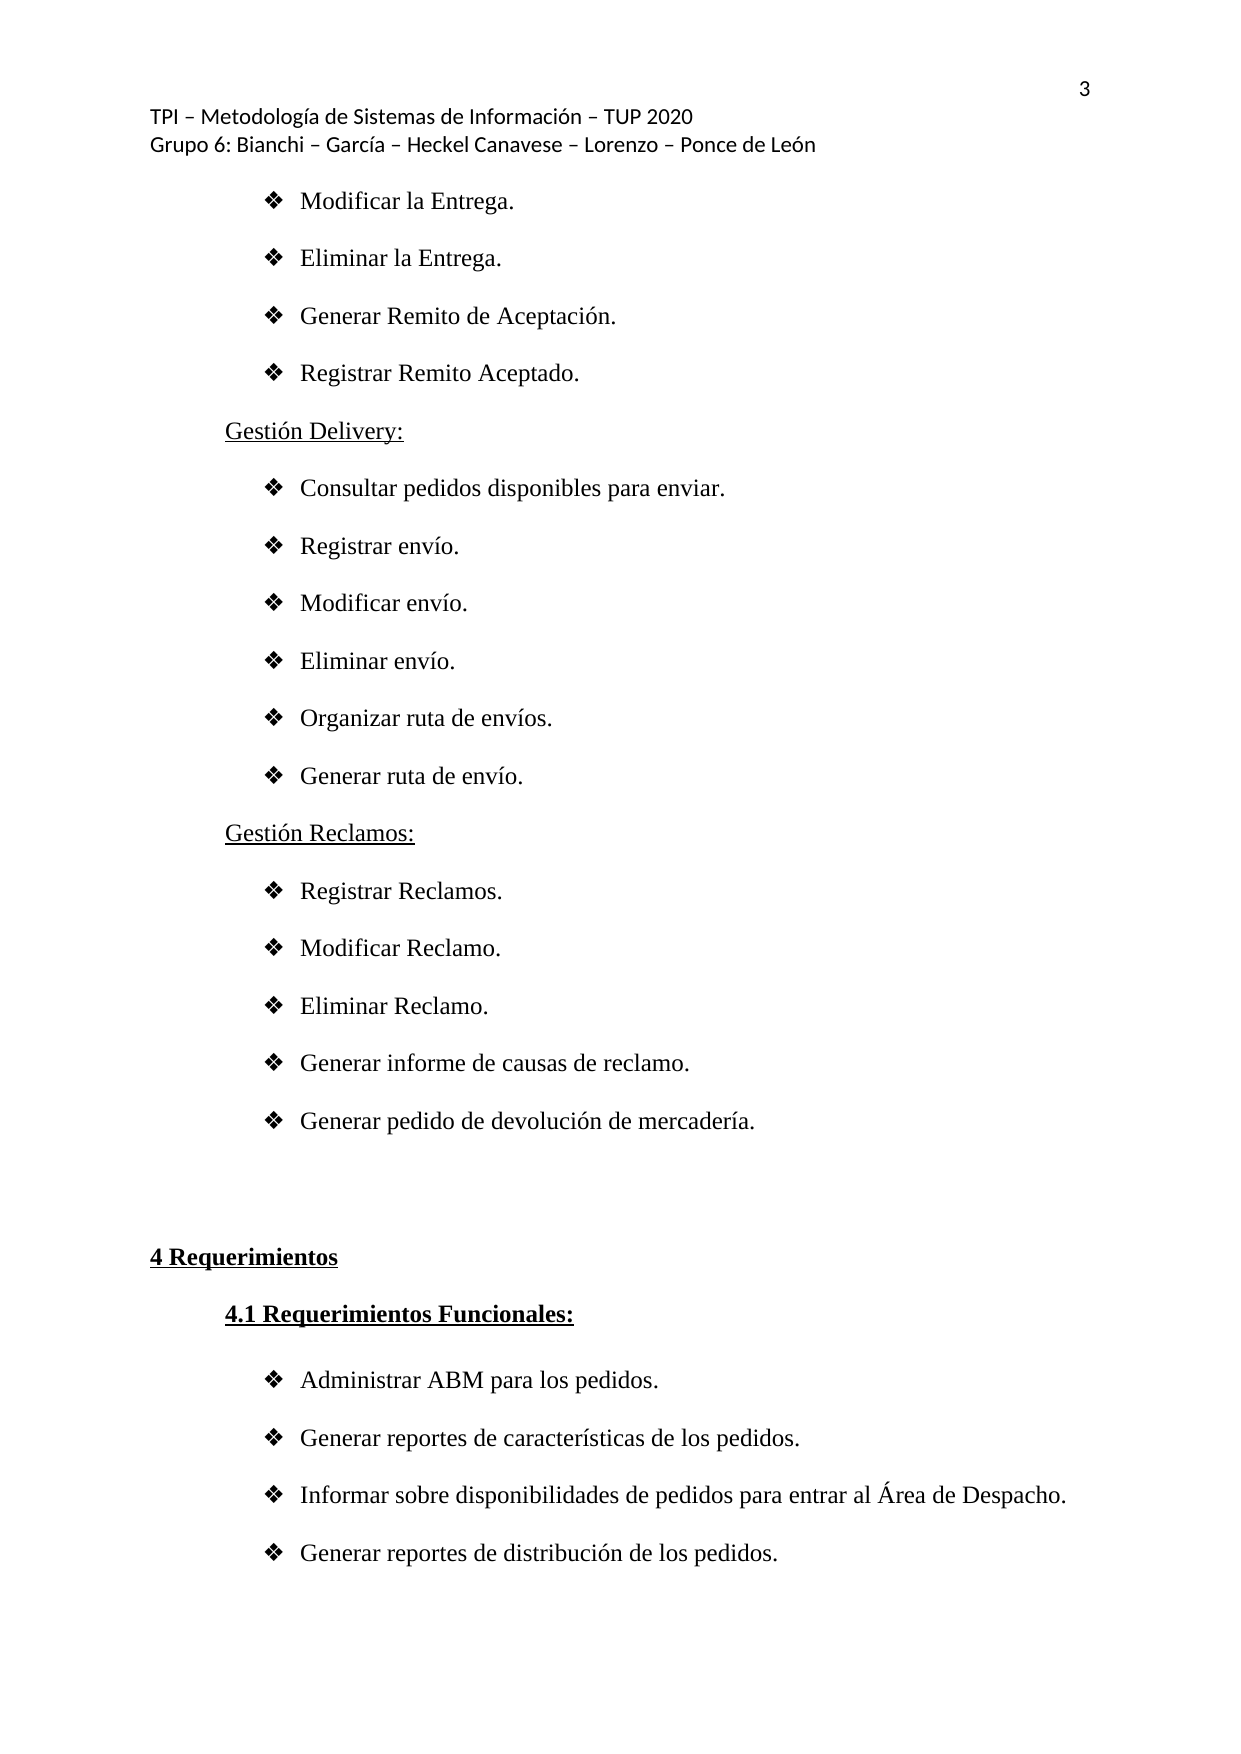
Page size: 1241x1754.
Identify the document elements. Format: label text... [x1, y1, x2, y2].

text Gestión Reclamos: [150, 818, 1090, 847]
list Modificar Reclamo. [262, 933, 1090, 962]
list Generar Remito de Aceptación. [262, 301, 1090, 330]
text Gestión Delivery: [150, 416, 1090, 445]
subtitle 4 Requerimientos [150, 1242, 1090, 1271]
list Generar informe de causas de reclamo. [262, 1048, 1090, 1077]
list Administrar ABM para los pedidos. [262, 1365, 1090, 1394]
list Registrar Reclamos. [262, 876, 1090, 905]
list Consultar pedidos disponibles para enviar. [262, 473, 1090, 502]
list Generar pedido de devolución de mercadería. [262, 1106, 1090, 1135]
list Generar ruta de envío. [262, 761, 1090, 790]
list Registrar Remito Aceptado. [262, 358, 1090, 387]
list Eliminar la Entrega. [262, 243, 1090, 272]
list Organizar ruta de envíos. [262, 703, 1090, 732]
list Generar reportes de características de los pedidos. [262, 1423, 1090, 1452]
list Registrar envío. [262, 531, 1090, 560]
list Generar reportes de distribución de los pedidos. [262, 1538, 1090, 1567]
list Eliminar Reclamo. [262, 991, 1090, 1020]
list Modificar la Entrega. [262, 186, 1090, 215]
list Eliminar envío. [262, 646, 1090, 675]
list Informar sobre disponibilidades de pedidos para entrar al Área de Despacho. [262, 1480, 1090, 1509]
text 4.1 Requerimientos Funcionales: [150, 1299, 1090, 1328]
list Modificar envío. [262, 588, 1090, 617]
